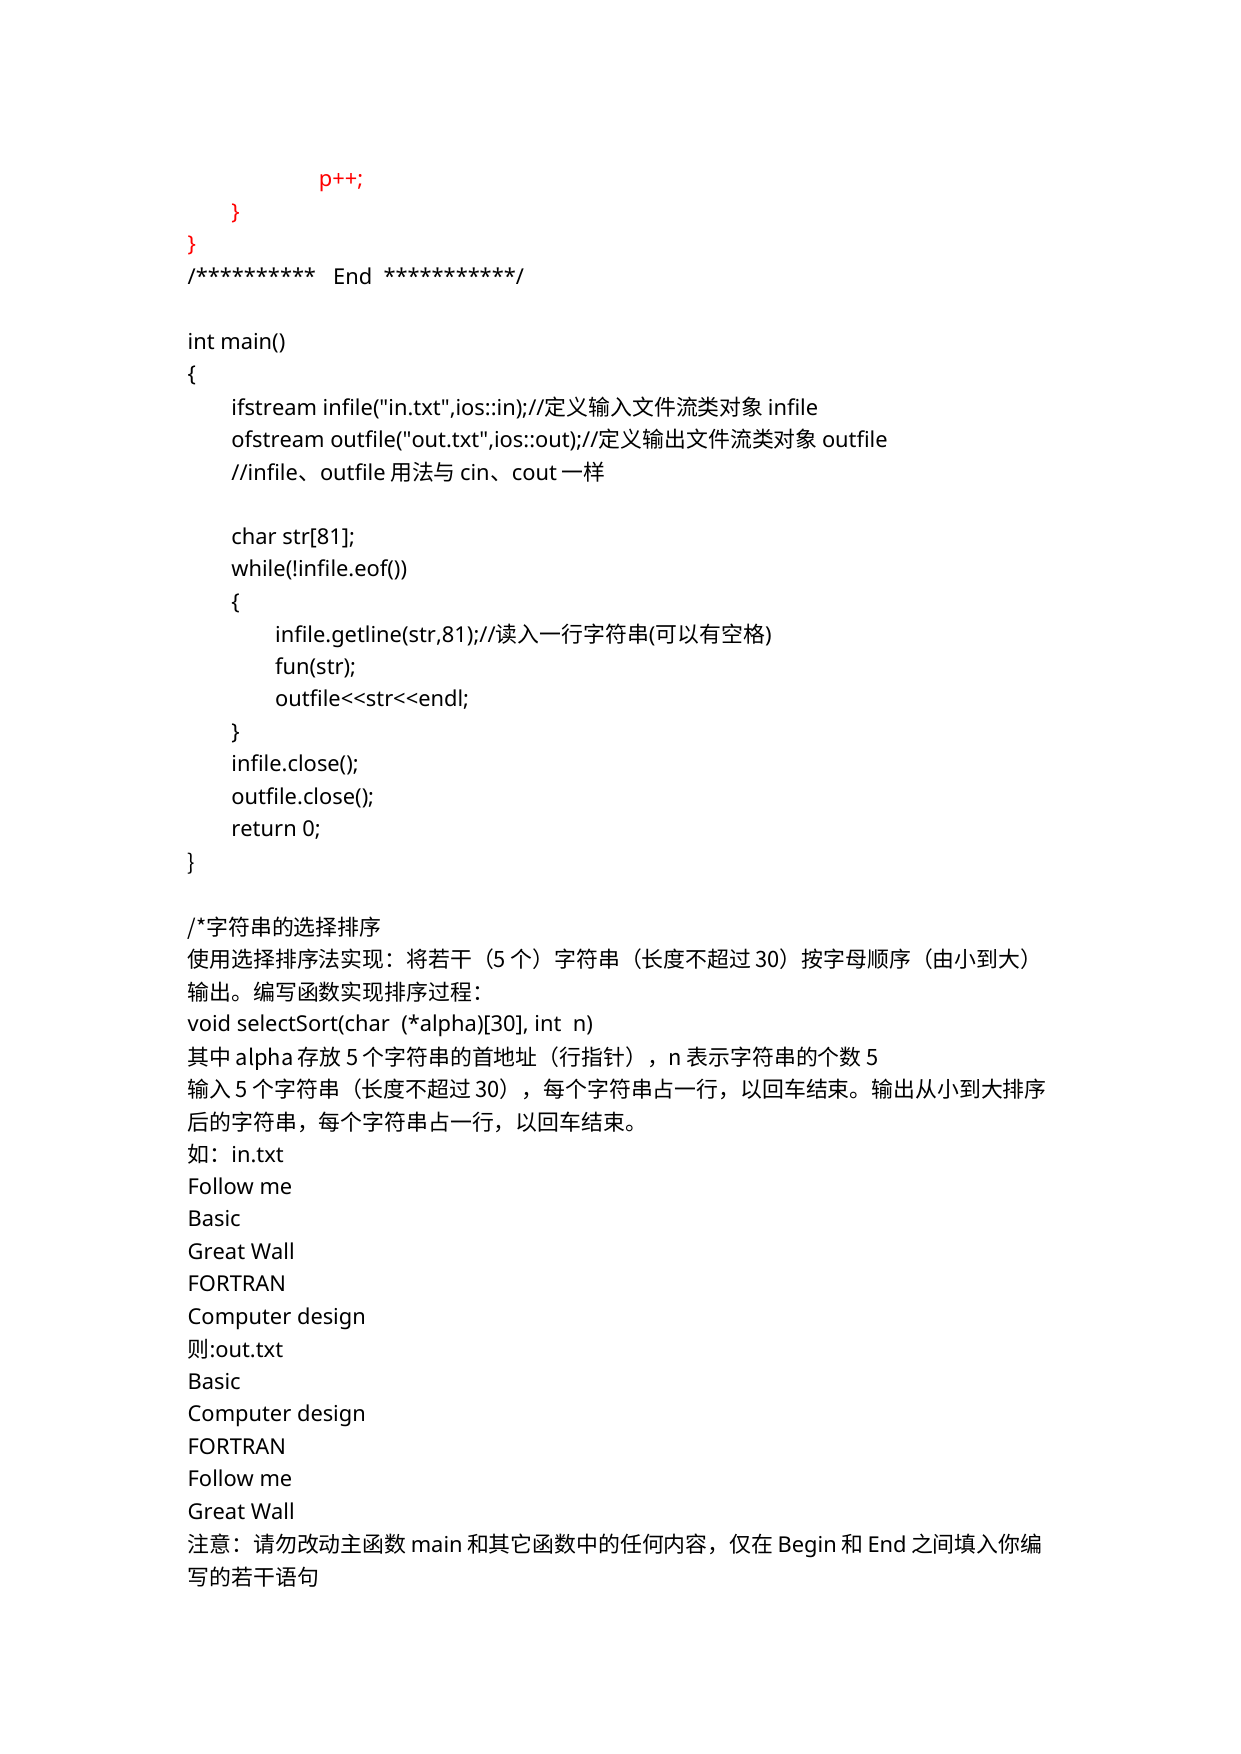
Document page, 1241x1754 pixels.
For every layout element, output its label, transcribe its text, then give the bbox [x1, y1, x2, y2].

text /********** End ***********/ [187, 259, 1053, 292]
text { [187, 584, 1053, 617]
text char str[81]; [187, 519, 1053, 552]
text Great Wall [187, 1234, 1053, 1267]
text ifstream infile("in.txt",ios::in);//定义输入文件流类对象infile [187, 389, 1053, 422]
text } [187, 194, 1053, 227]
text { [187, 357, 1053, 389]
text outfile.close(); [187, 779, 1053, 812]
text outfile<<str<<endl; [187, 682, 1053, 714]
text Great Wall [187, 1494, 1053, 1527]
text } [187, 714, 1053, 747]
text 其中alpha存放5个字符串的首地址（行指针），n表示字符串的个数5 [187, 1039, 1053, 1072]
text Follow me [187, 1169, 1053, 1202]
text Basic [187, 1364, 1053, 1397]
text } [187, 227, 1053, 259]
text /*字符串的选择排序 [187, 909, 1053, 942]
text //infile、outfile用法与cin、cout一样 [187, 454, 1053, 487]
text p++; [187, 162, 1053, 194]
text infile.getline(str,81);//读入一行字符串(可以有空格) [187, 617, 1053, 649]
text infile.close(); [187, 747, 1053, 779]
text 使用选择排序法实现：将若干（5个）字符串（长度不超过30）按字母顺序（由小到大）输出。编写函数实现排序过程： [187, 942, 1053, 1007]
text 输入5个字符串（长度不超过30），每个字符串占一行，以回车结束。输出从小到大排序后的字符串，每个字符串占一行，以回车结束。 [187, 1072, 1053, 1137]
text 则:out.txt [187, 1332, 1053, 1364]
text Computer design [187, 1299, 1053, 1332]
text int main() [187, 324, 1053, 357]
text FORTRAN [187, 1429, 1053, 1462]
text Basic [187, 1202, 1053, 1234]
text void selectSort(char (*alpha)[30], int n) [187, 1007, 1053, 1039]
text 注意：请勿改动主函数main和其它函数中的任何内容，仅在Begin和End之间填入你编写的若干语句 [187, 1527, 1053, 1592]
text fun(str); [187, 649, 1053, 682]
text } [187, 844, 1053, 877]
text 如：in.txt [187, 1137, 1053, 1169]
text FORTRAN [187, 1267, 1053, 1299]
text Computer design [187, 1397, 1053, 1429]
text Follow me [187, 1462, 1053, 1494]
text return 0; [187, 812, 1053, 844]
text while(!infile.eof()) [187, 552, 1053, 584]
text ofstream outfile("out.txt",ios::out);//定义输出文件流类对象outfile [187, 422, 1053, 454]
